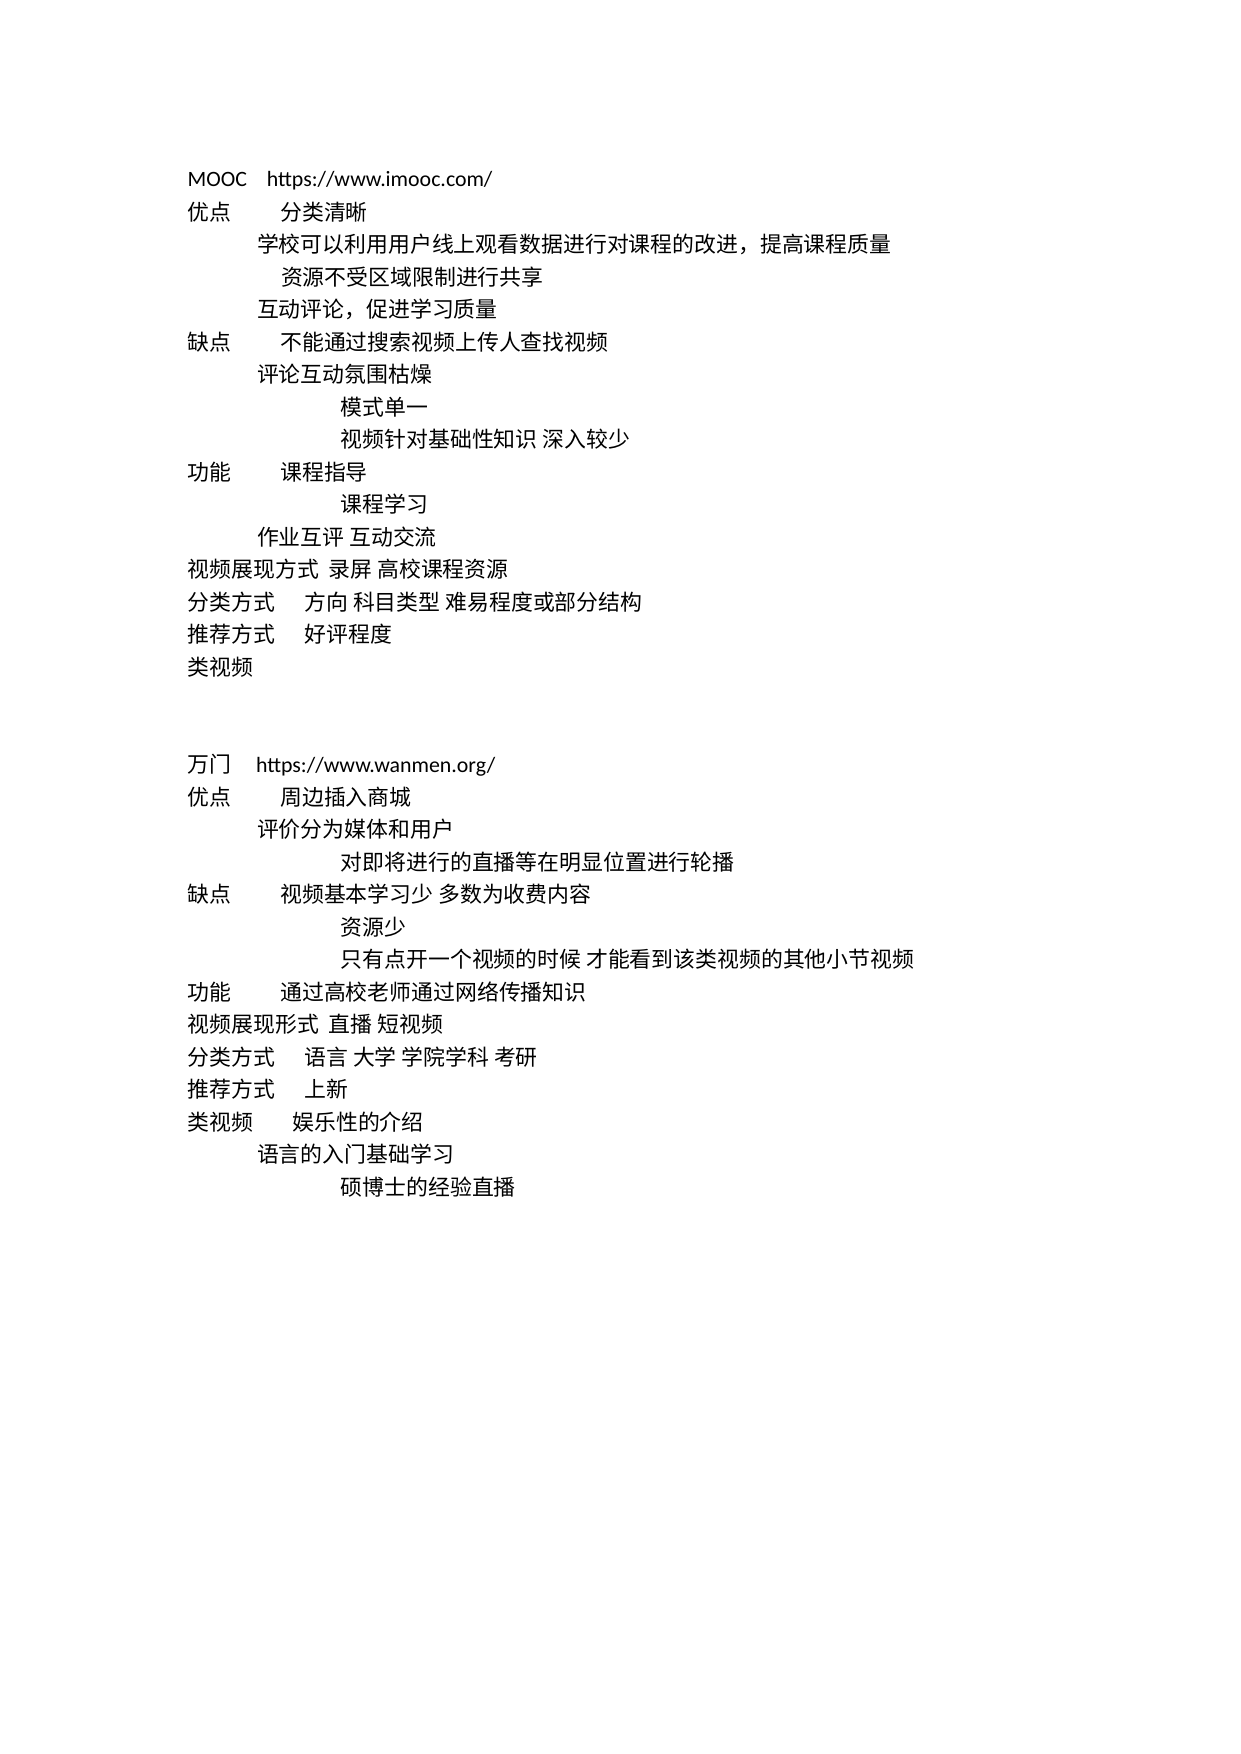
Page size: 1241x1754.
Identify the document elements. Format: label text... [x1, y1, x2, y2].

text 资源不受区域限制进行共享 [187, 259, 1053, 292]
text 优点 周边插入商城 [187, 779, 1053, 812]
text 互动评论，促进学习质量 [187, 292, 1053, 324]
text 推荐方式 上新 [187, 1072, 1053, 1104]
text 学校可以利用用户线上观看数据进行对课程的改进，提高课程质量 [187, 227, 1053, 259]
text 功能 通过高校老师通过网络传播知识 [187, 974, 1053, 1007]
text 语言的入门基础学习 [187, 1137, 1053, 1169]
text 资源少 [187, 909, 1053, 942]
text 视频针对基础性知识 深入较少 [187, 422, 1053, 454]
text 只有点开一个视频的时候 才能看到该类视频的其他小节视频 [187, 942, 1053, 974]
text 优点 分类清晰 [187, 194, 1053, 227]
text 万门 https://www.wanmen.org/ [187, 747, 1053, 779]
text 分类方式 语言 大学 学院学科 考研 [187, 1039, 1053, 1072]
text 类视频 娱乐性的介绍 [187, 1104, 1053, 1137]
text 视频展现形式 直播 短视频 [187, 1007, 1053, 1039]
text MOOC https://www.imooc.com/ [187, 162, 1053, 194]
text 硕博士的经验直播 [187, 1169, 1053, 1202]
text 缺点 视频基本学习少 多数为收费内容 [187, 877, 1053, 909]
text 分类方式 方向 科目类型 难易程度或部分结构 [187, 584, 1053, 617]
text 功能 课程指导 [187, 454, 1053, 487]
text 课程学习 [187, 487, 1053, 519]
text 视频展现方式 录屏 高校课程资源 [187, 552, 1053, 584]
text 评价分为媒体和用户 [187, 812, 1053, 844]
text 缺点 不能通过搜索视频上传人查找视频 [187, 324, 1053, 357]
text 对即将进行的直播等在明显位置进行轮播 [275, 844, 1053, 877]
text 模式单一 [187, 389, 1053, 422]
text 推荐方式 好评程度 [187, 617, 1053, 649]
text 评论互动氛围枯燥 [187, 357, 1053, 389]
text 类视频 [187, 649, 1053, 682]
text 作业互评 互动交流 [187, 519, 1053, 552]
